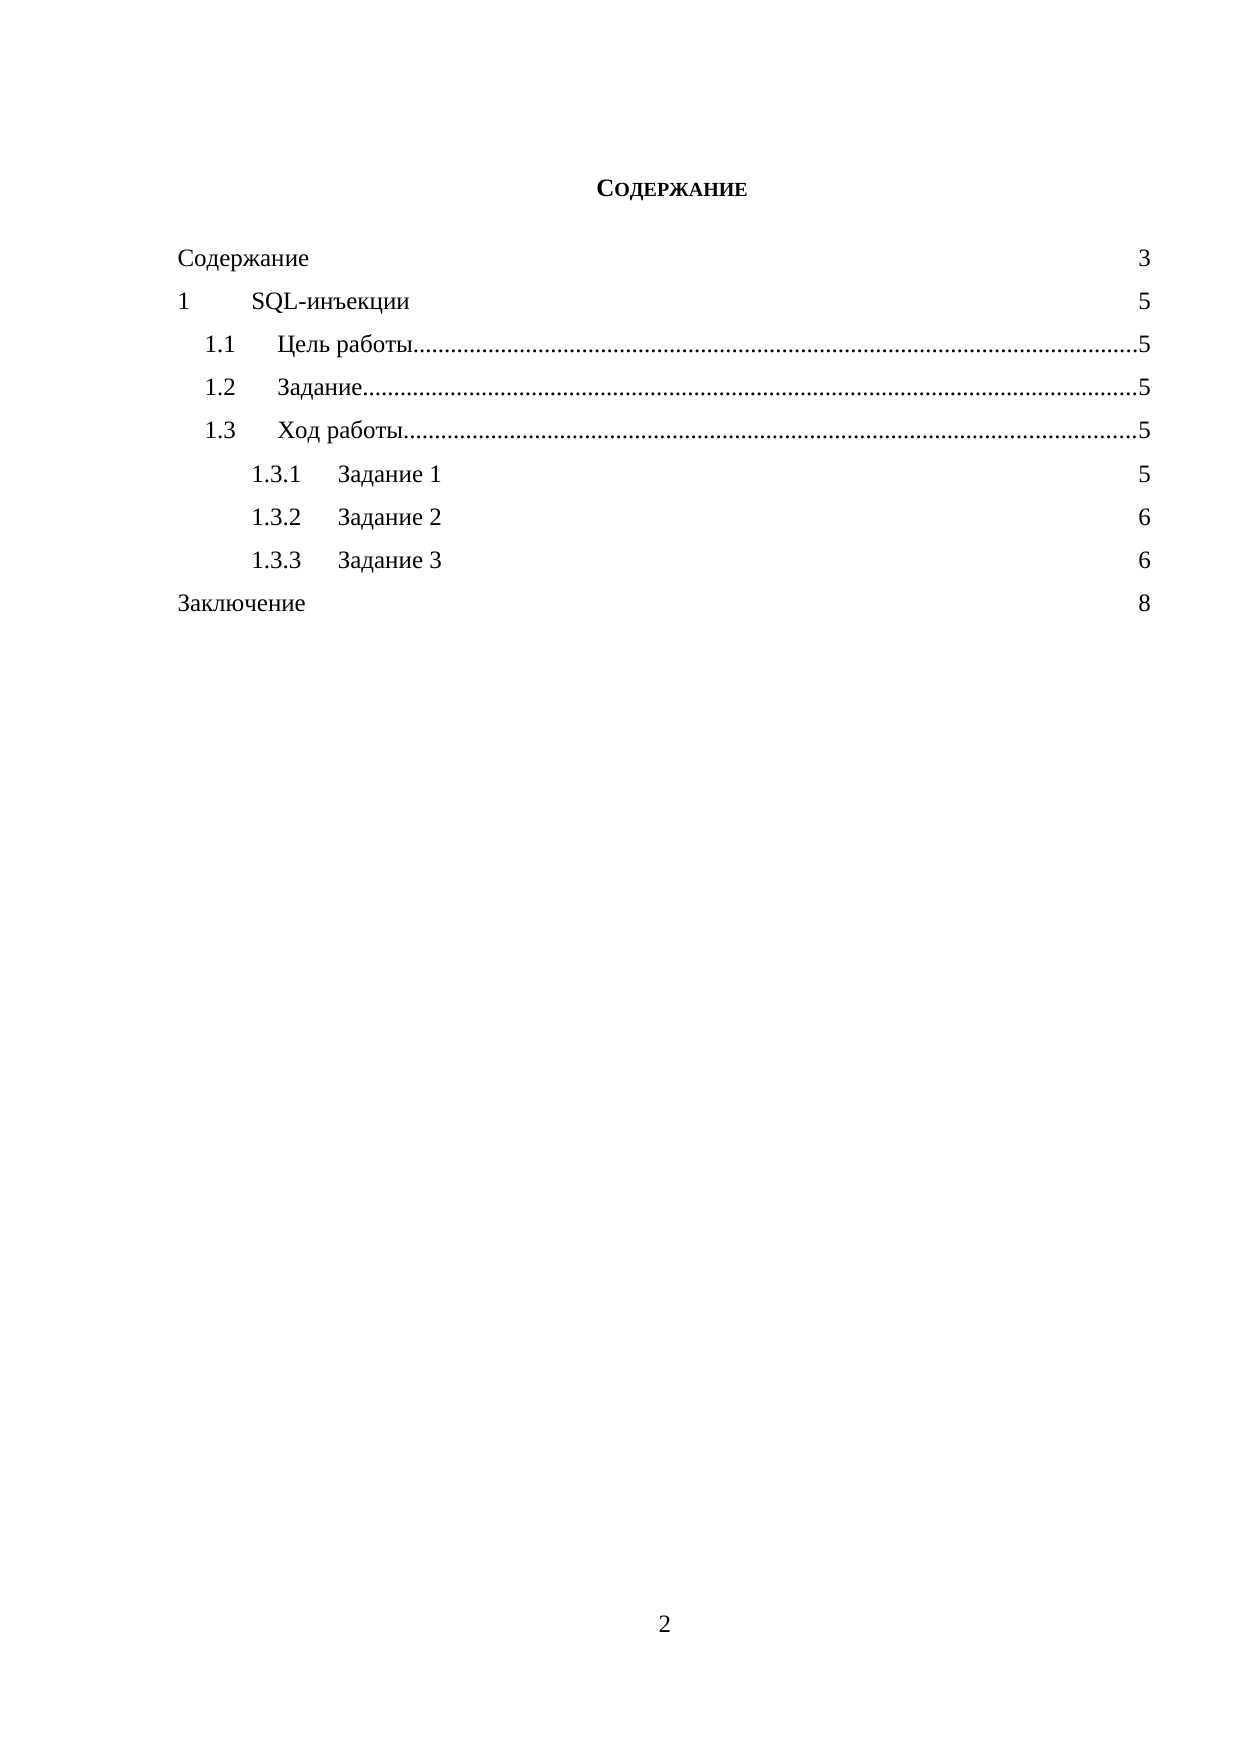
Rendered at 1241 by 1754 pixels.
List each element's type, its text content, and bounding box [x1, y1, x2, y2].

text Содержание [236, 173, 1093, 201]
